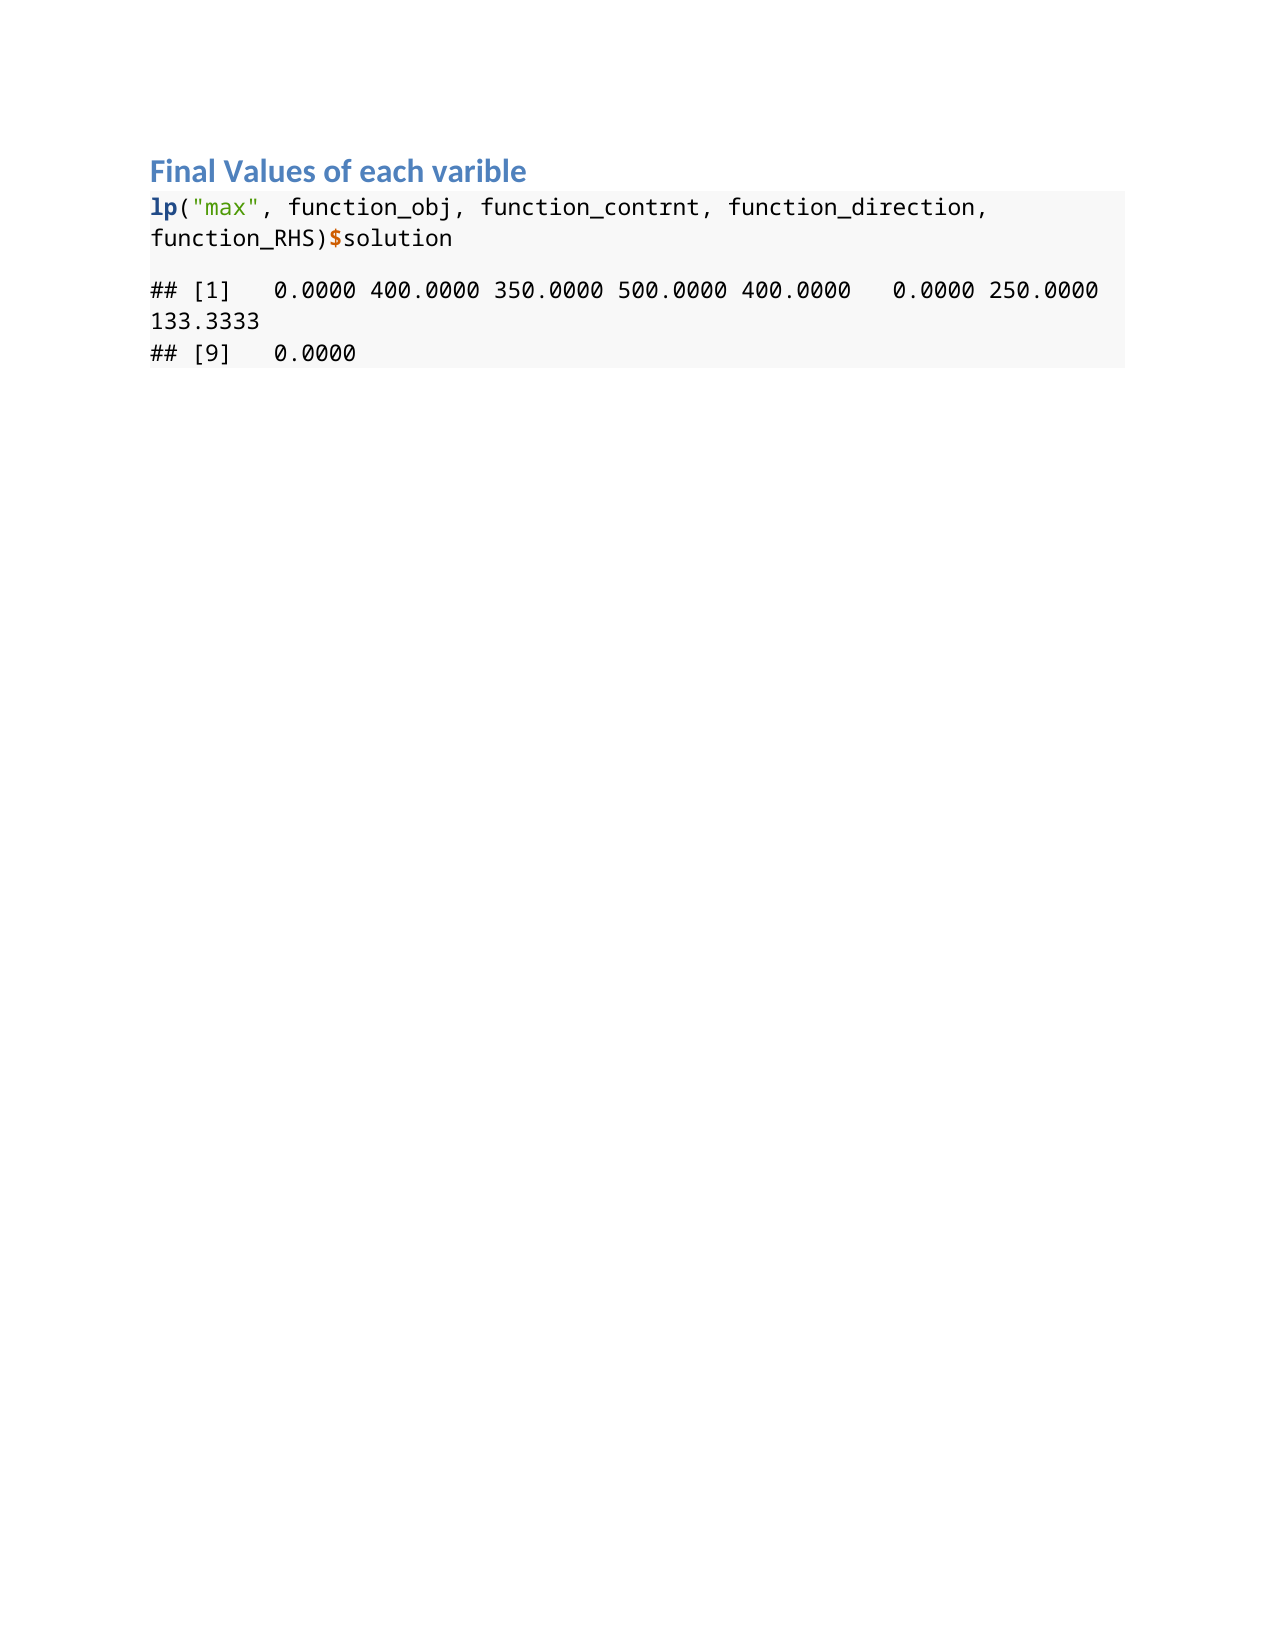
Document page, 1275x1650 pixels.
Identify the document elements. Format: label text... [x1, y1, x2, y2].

text lp("max", function_obj, function_contrnt, function_direction, function_RHS)$solution [452, 191, 1125, 253]
subtitle Final Values of each varible [150, 150, 1125, 191]
text ## [1] 0.0000 400.0000 350.0000 500.0000 400.0000 0.0000 250.0000 133.3333 ## [9] 0.0000 [150, 274, 1125, 368]
